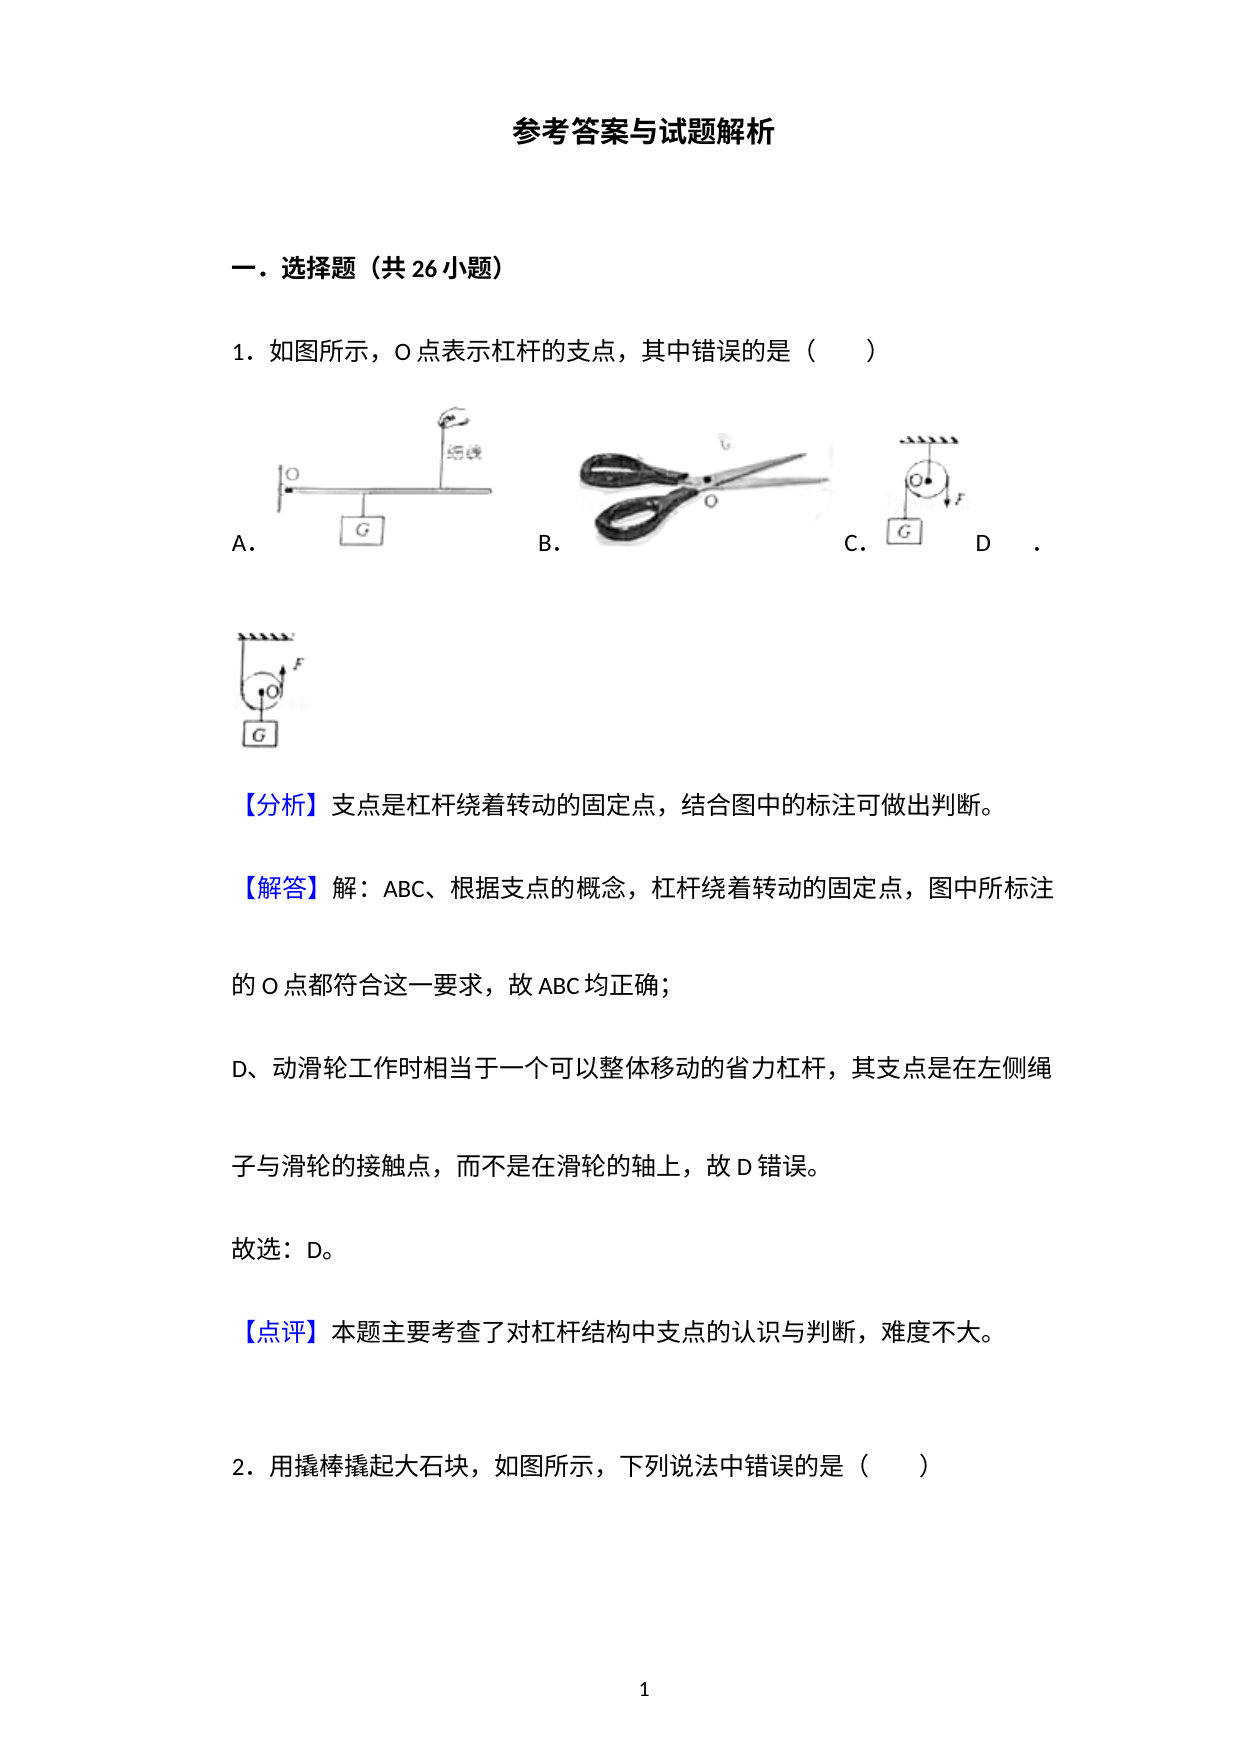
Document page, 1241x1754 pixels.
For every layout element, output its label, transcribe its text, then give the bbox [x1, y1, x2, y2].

text D、动滑轮工作时相当于一个可以整体移动的省力杠杆，其支点是在左侧绳子与滑轮的接触点，而不是在滑轮的轴上，故D错误。 [232, 1034, 1056, 1197]
text 【解答】解：ABC、根据支点的概念，杠杆绕着转动的固定点，图中所标注的O点都符合这一要求，故ABC均正确； [232, 854, 1056, 1016]
picture [231, 627, 310, 753]
text 【分析】支点是杠杆绕着转动的固定点，结合图中的标注可做出判断。 [232, 771, 1056, 836]
text 1．如图所示，O点表示杠杆的支点，其中错误的是（ ） [232, 317, 1056, 382]
text 故选：D。 [232, 1215, 1056, 1280]
text 一．选择题（共26小题） [232, 234, 1056, 299]
picture [271, 404, 498, 551]
picture [576, 433, 838, 551]
picture [882, 430, 970, 551]
text 参考答案与试题解析 [232, 97, 1056, 162]
text 2．用撬棒撬起大石块，如图所示，下列说法中错误的是（ ） [232, 1432, 1056, 1497]
text 【点评】本题主要考查了对杠杆结构中支点的认识与判断，难度不大。 [232, 1298, 1056, 1363]
